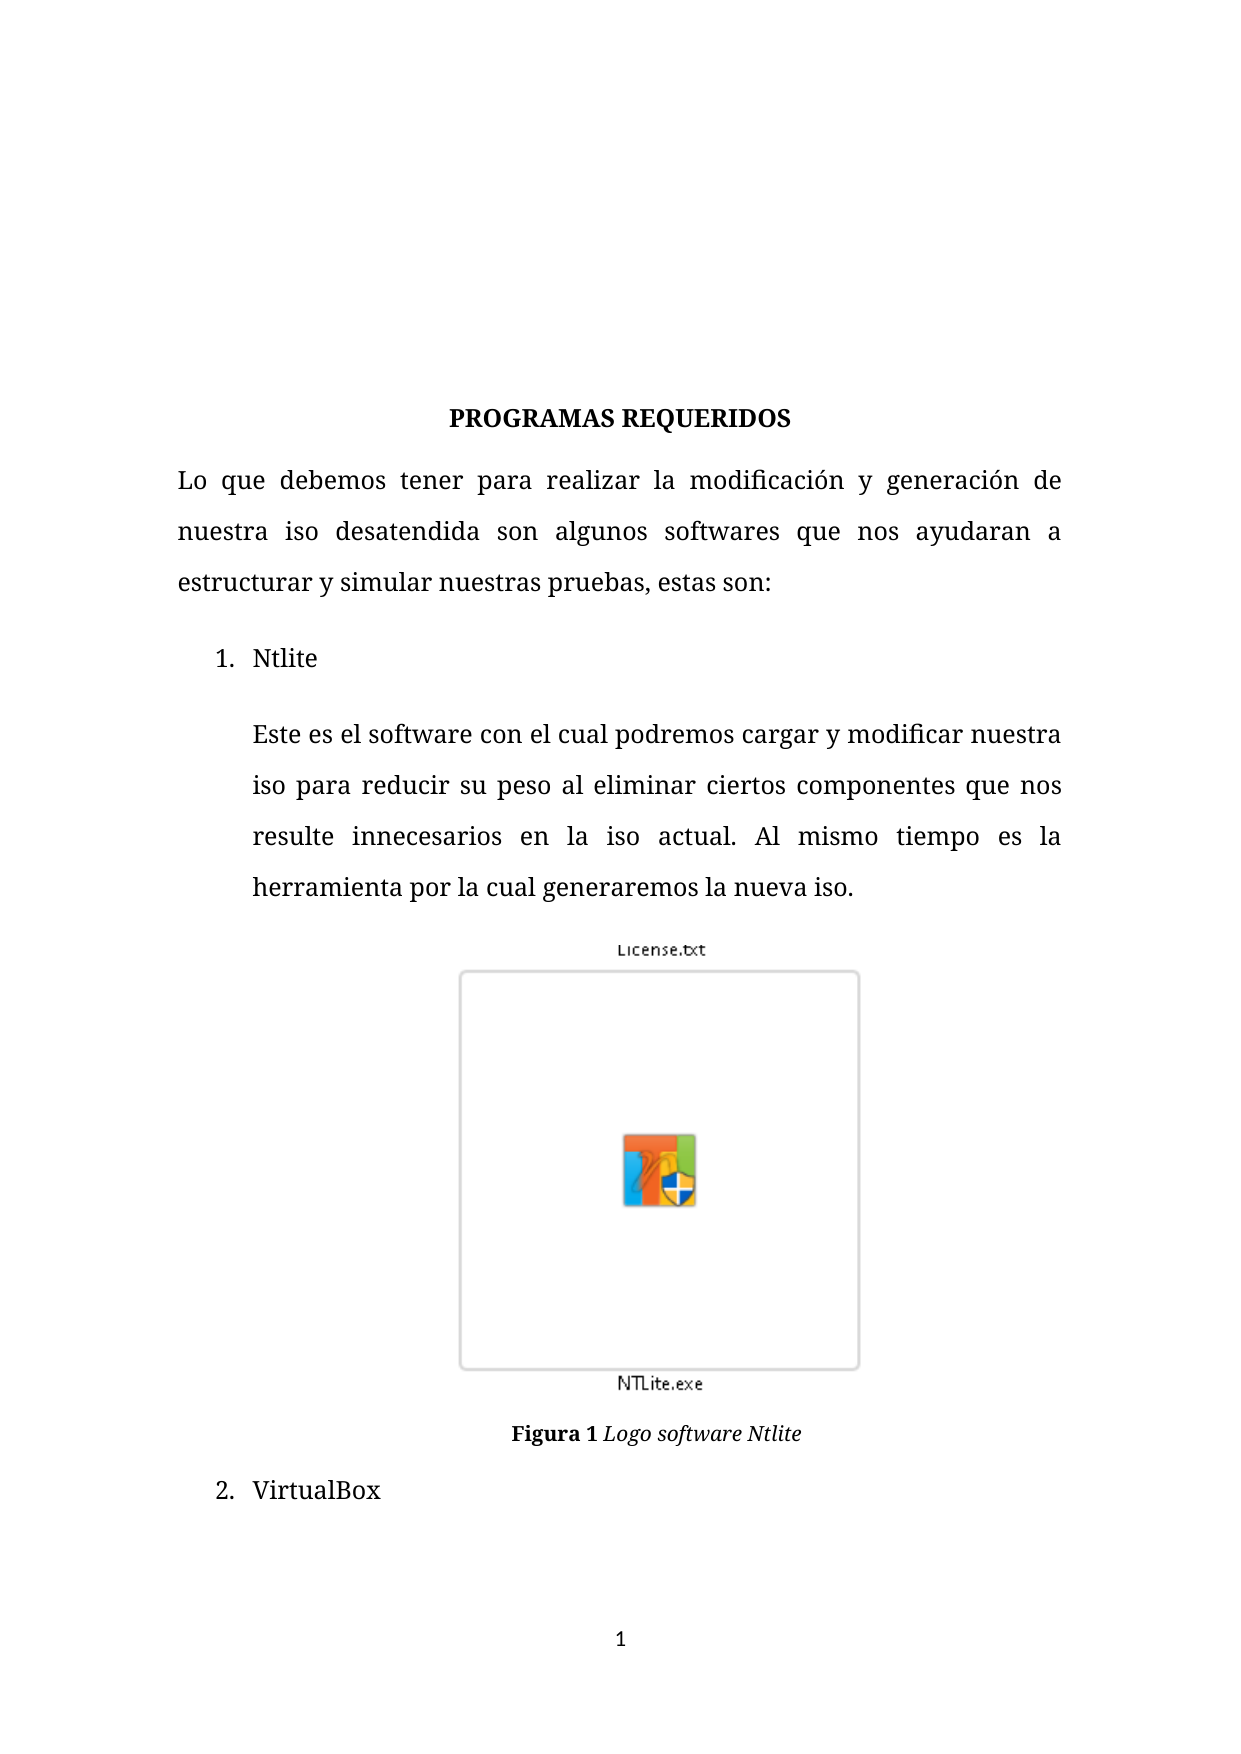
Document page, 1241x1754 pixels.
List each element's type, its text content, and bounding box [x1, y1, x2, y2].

subtitle PROGRAMAS REQUERIDOS [177, 401, 1063, 435]
list Este es el software con el cual podremos cargar y modificar nuestra iso para reducir su peso al eliminar ciertos componentes que nos resulte innecesarios en la iso actual. Al mismo tiempo es la herramienta por la cual generaremos la nueva iso. [252, 717, 1063, 904]
list Ntlite [215, 641, 1063, 675]
list VirtualBox [215, 1473, 1063, 1507]
text Lo que debemos tener para realizar la modificación y generación de nuestra iso desatendida son algunos softwares que nos ayudaran a estructurar y simular nuestras pruebas, estas son: [177, 462, 1063, 599]
text Figura 1 Logo software Ntlite [251, 1419, 1063, 1448]
picture [437, 945, 878, 1420]
